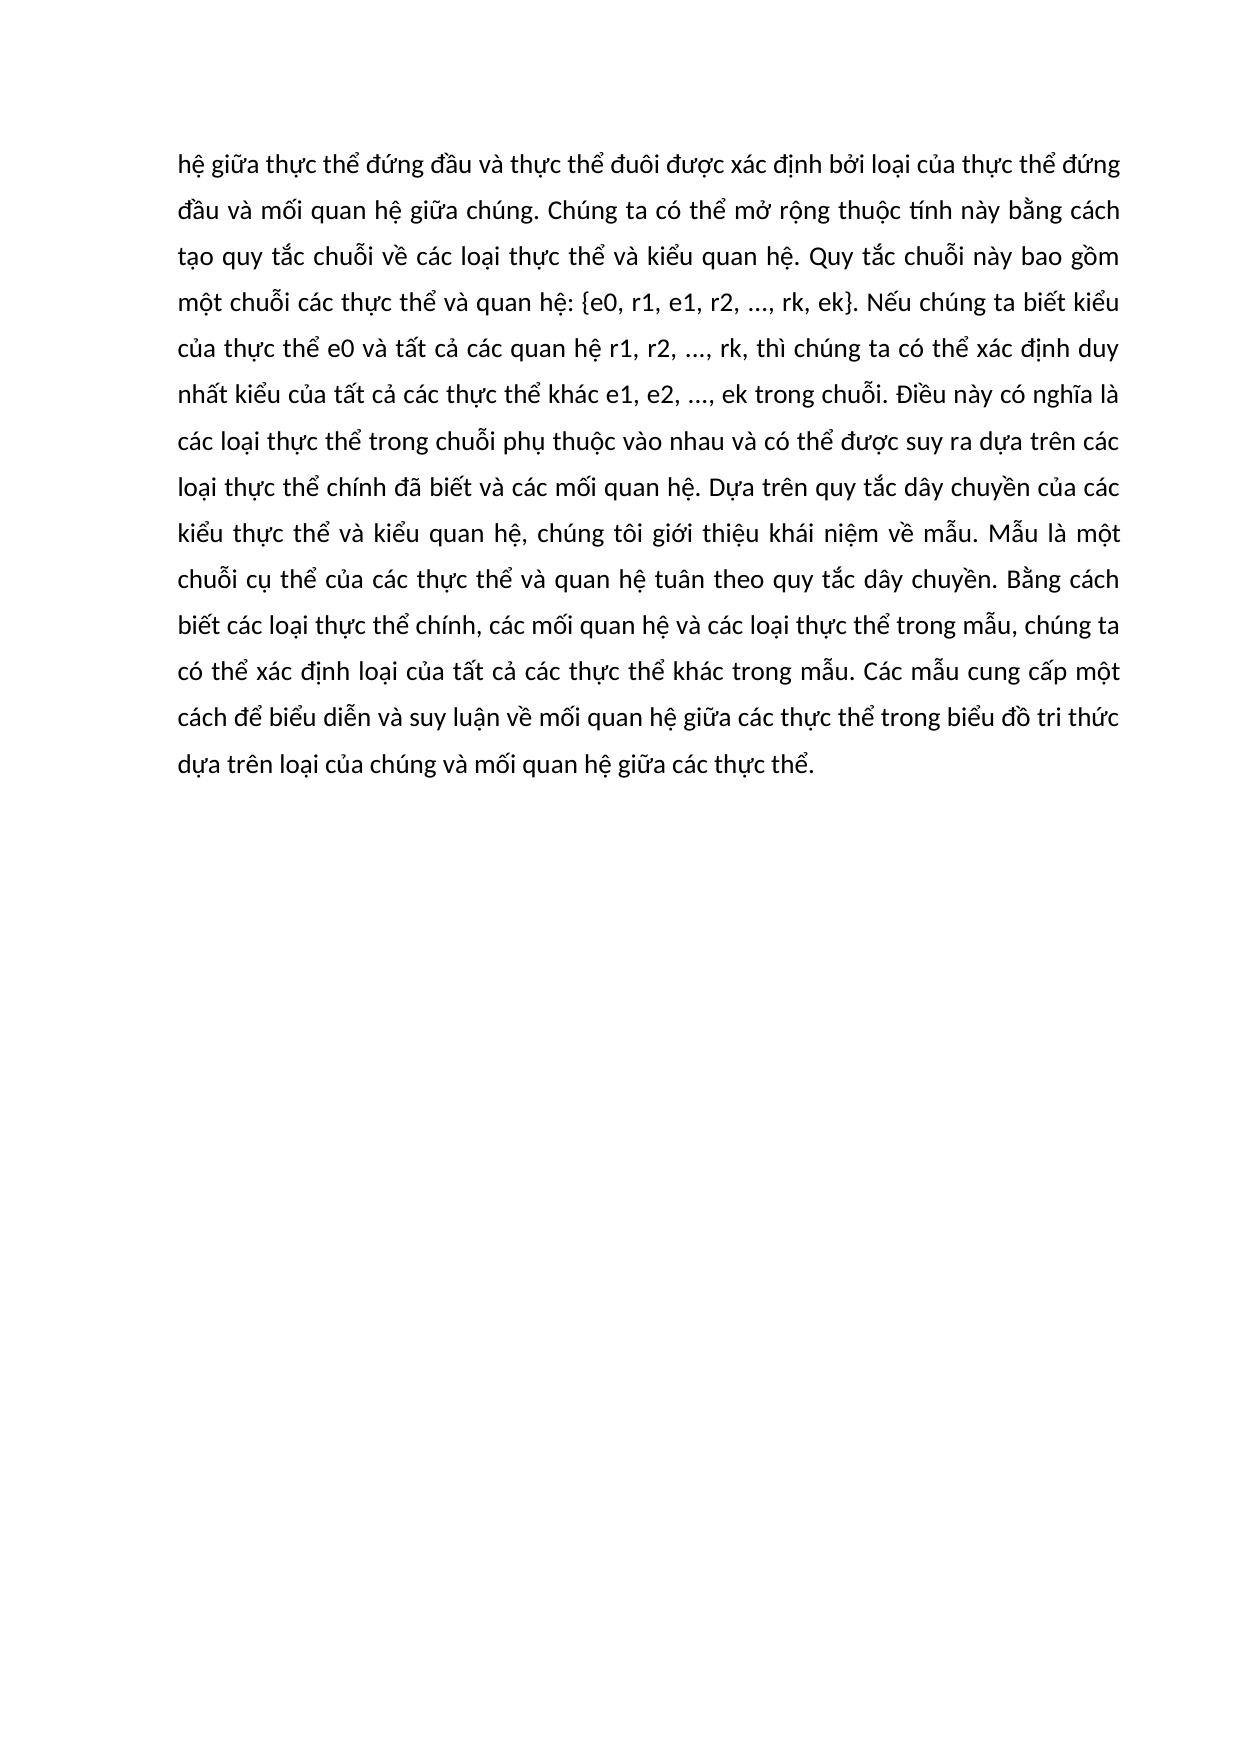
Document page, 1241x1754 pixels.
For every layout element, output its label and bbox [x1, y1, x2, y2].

text [177, 147, 1122, 780]
